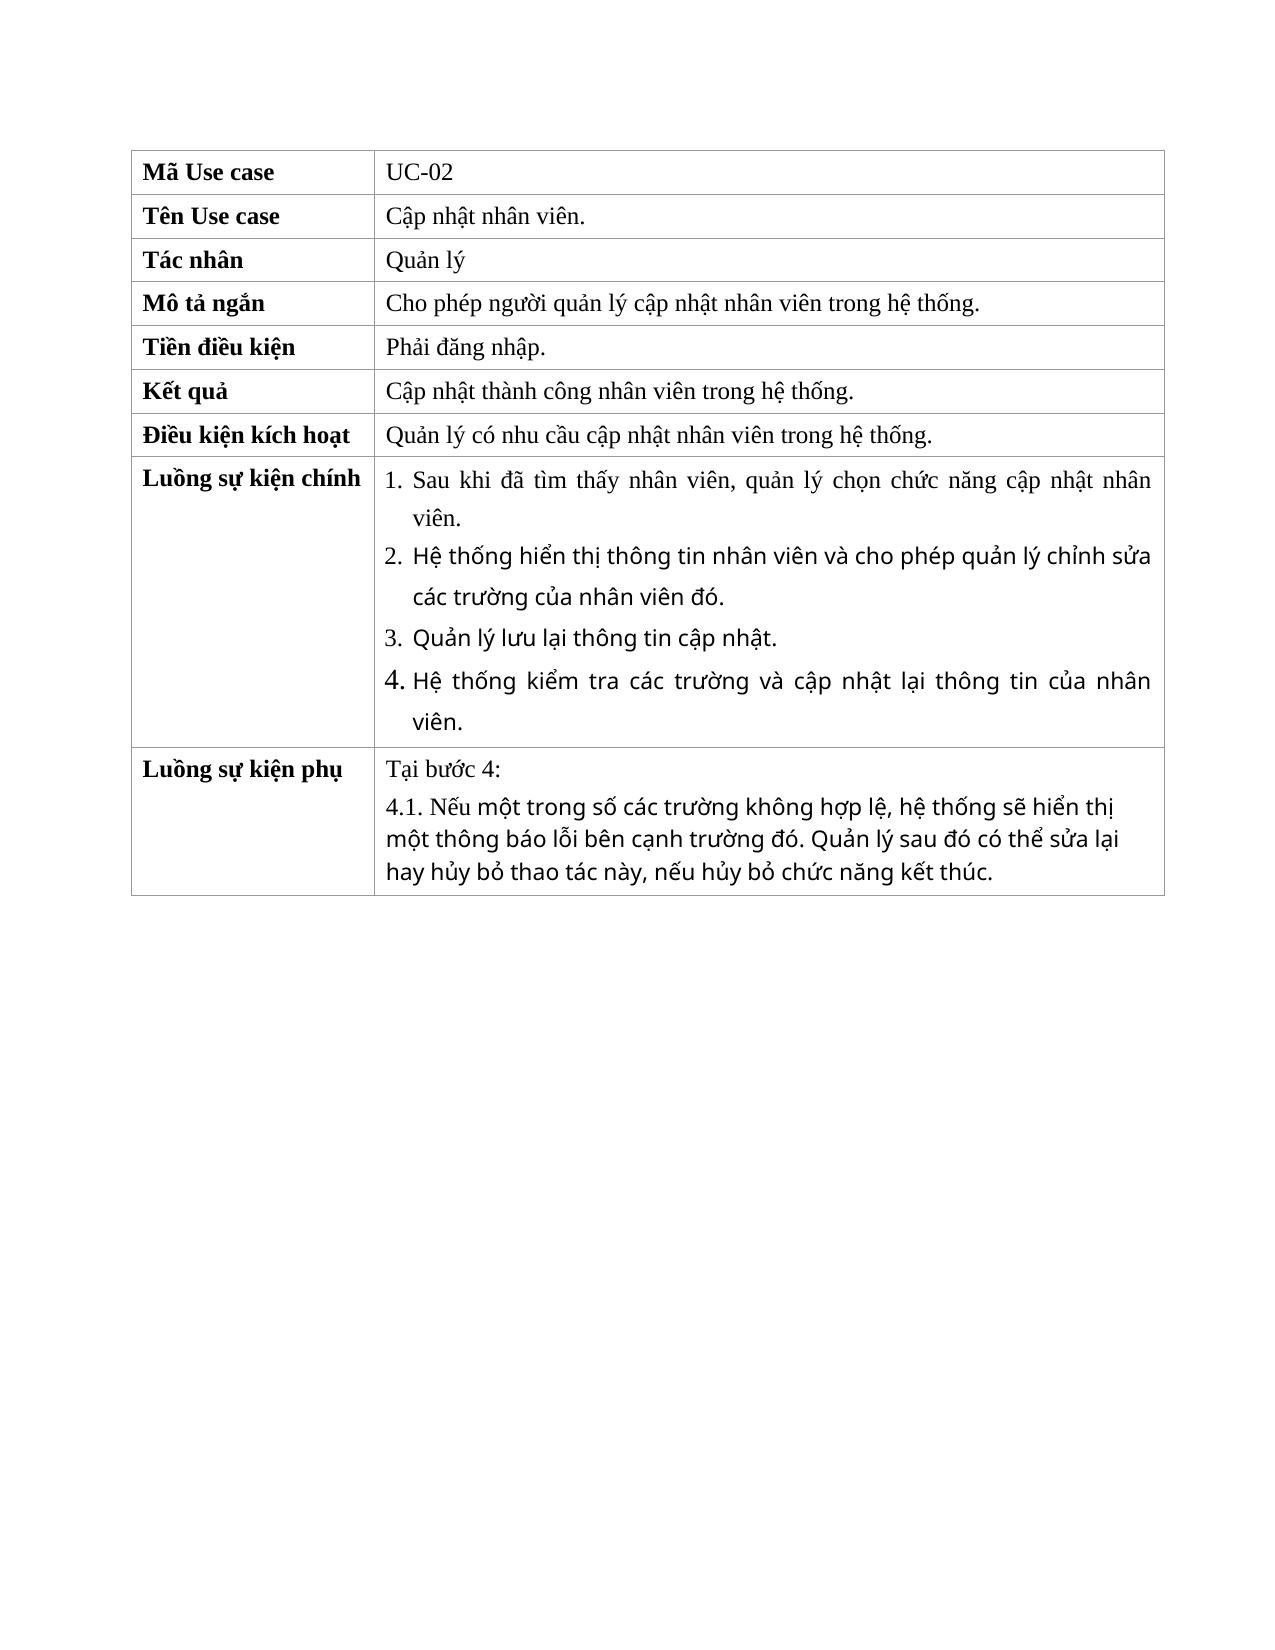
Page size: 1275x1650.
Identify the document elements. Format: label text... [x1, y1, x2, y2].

table_cell Cập nhật nhân viên. [375, 195, 1164, 237]
table_cell Phải đăng nhập. [375, 326, 1164, 369]
table_cell Mô tả ngắn [132, 282, 374, 325]
table_cell Kết quả [132, 370, 374, 412]
table_cell Quản lý có nhu cầu cập nhật nhân viên trong hệ thống. [375, 414, 1164, 456]
table_cell Cập nhật thành công nhân viên trong hệ thống. [375, 370, 1164, 412]
table_cell Luồng sự kiện chính [132, 457, 374, 747]
table_cell Cho phép người quản lý cập nhật nhân viên trong hệ thống. [375, 282, 1164, 325]
table_cell Điều kiện kích hoạt [132, 414, 374, 456]
table_cell Tác nhân [132, 239, 374, 281]
table_cell Sau khi đã tìm thấy nhân viên, quản lý chọn chức năng cập nhật nhân viên. Hệ thống hiển thị thông tin nhân viên và cho phép quản lý chỉnh sửa các trường của nhân viên đó. Quản lý lưu lại thông tin cập nhật. Hệ thống kiểm tra các trường và cập nhật lại thông tin của nhân viên. [375, 457, 1164, 747]
table_cell Quản lý [375, 239, 1164, 281]
table_cell Tên Use case [132, 195, 374, 237]
table_header UC-02 [375, 151, 1164, 194]
table_cell Tại bước 4: 4.1. Nếu một trong số các trường không hợp lệ, hệ thống sẽ hiển thị một thông báo lỗi bên cạnh trường đó. Quản lý sau đó có thể sửa lại hay hủy bỏ thao tác này, nếu hủy bỏ chức năng kết thúc. [375, 748, 1164, 895]
table_cell Tiền điều kiện [132, 326, 374, 369]
table_header Mã Use case [132, 151, 374, 194]
table_cell Luồng sự kiện phụ [132, 748, 374, 895]
